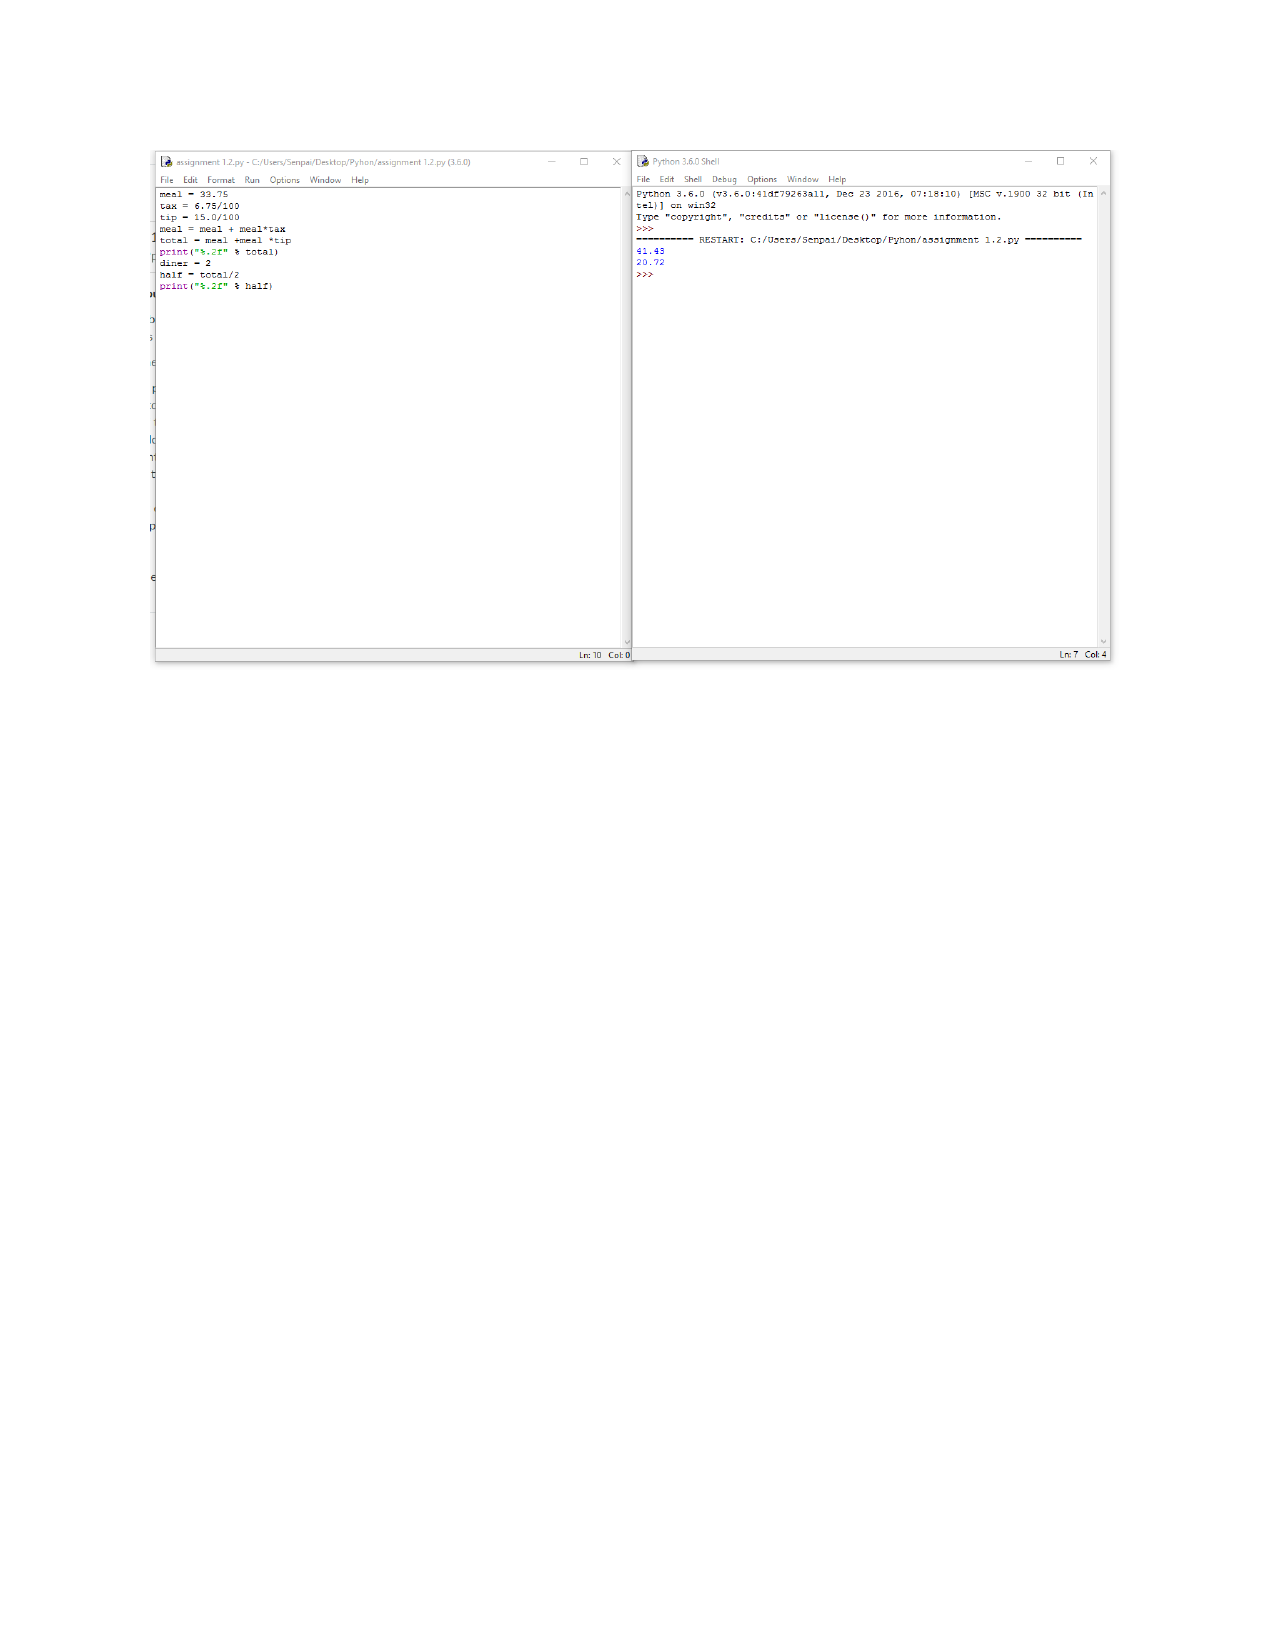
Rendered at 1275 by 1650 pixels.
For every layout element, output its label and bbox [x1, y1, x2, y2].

picture [150, 150, 1125, 670]
